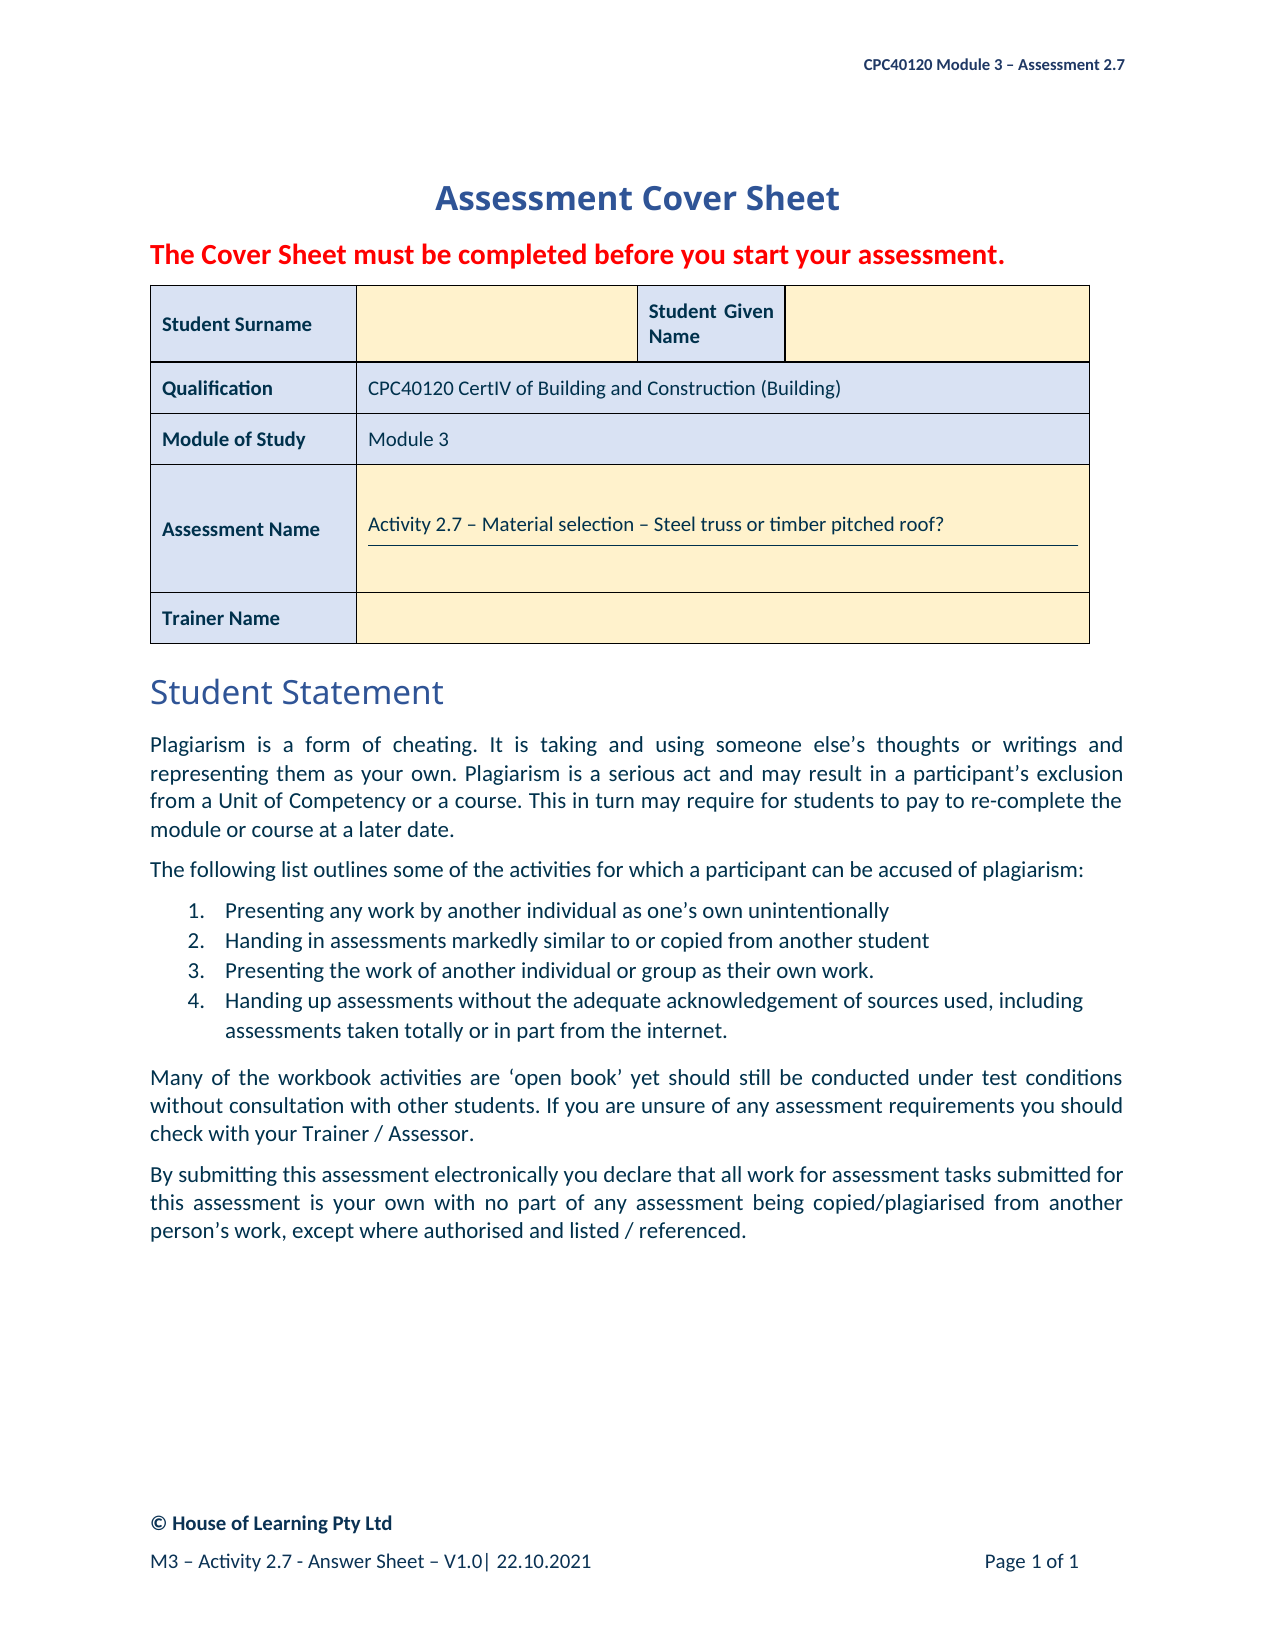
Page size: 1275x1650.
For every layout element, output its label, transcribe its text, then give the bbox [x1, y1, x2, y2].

table_cell Activity 2.7 – Material selection – Steel truss or timber pitched roof? [357, 465, 1089, 592]
table_header [357, 286, 637, 361]
list Handing in assessments markedly similar to or copied from another student [187, 926, 1125, 954]
text The Cover Sheet must be completed before you start your assessment. [150, 236, 1125, 272]
text The following list outlines some of the activities for which a participant can be accused of plagiarism: [150, 855, 1125, 883]
table_header Student Given Name [638, 286, 784, 361]
table_cell Assessment Name [151, 465, 356, 592]
table_header [786, 286, 1089, 361]
table_cell Trainer Name [151, 593, 356, 643]
table_cell [357, 593, 1089, 643]
subtitle Student Statement [150, 669, 1125, 714]
table_cell Qualification [151, 363, 356, 413]
table_cell Module of Study [151, 414, 356, 464]
table_header Student Surname [151, 286, 356, 361]
list Handing up assessments without the adequate acknowledgement of sources used, including assessments taken totally or in part from the internet. [187, 986, 1125, 1044]
list Presenting the work of another individual or group as their own work. [187, 956, 1125, 984]
subtitle Assessment Cover Sheet [150, 175, 1125, 220]
list Presenting any work by another individual as one’s own unintentionally [187, 896, 1125, 924]
text Plagiarism is a form of cheating. It is taking and using someone else’s thoughts or writings and representing them as your own. Plagiarism is a serious act and may result in a participant’s exclusion from a Unit of Competency or a course. This in turn may require for students to pay to re-complete the module or course at a later date. [150, 731, 1125, 843]
table_cell Module 3 [357, 414, 1089, 464]
text By submitting this assessment electronically you declare that all work for assessment tasks submitted for this assessment is your own with no part of any assessment being copied/plagiarised from another person’s work, except where authorised and listed / referenced. [150, 1160, 1125, 1244]
text Many of the workbook activities are ‘open book’ yet should still be conducted under test conditions without consultation with other students. If you are unsure of any assessment requirements you should check with your Trainer / Assessor. [150, 1063, 1125, 1147]
table_cell CPC40120 CertIV of Building and Construction (Building) [357, 363, 1089, 413]
